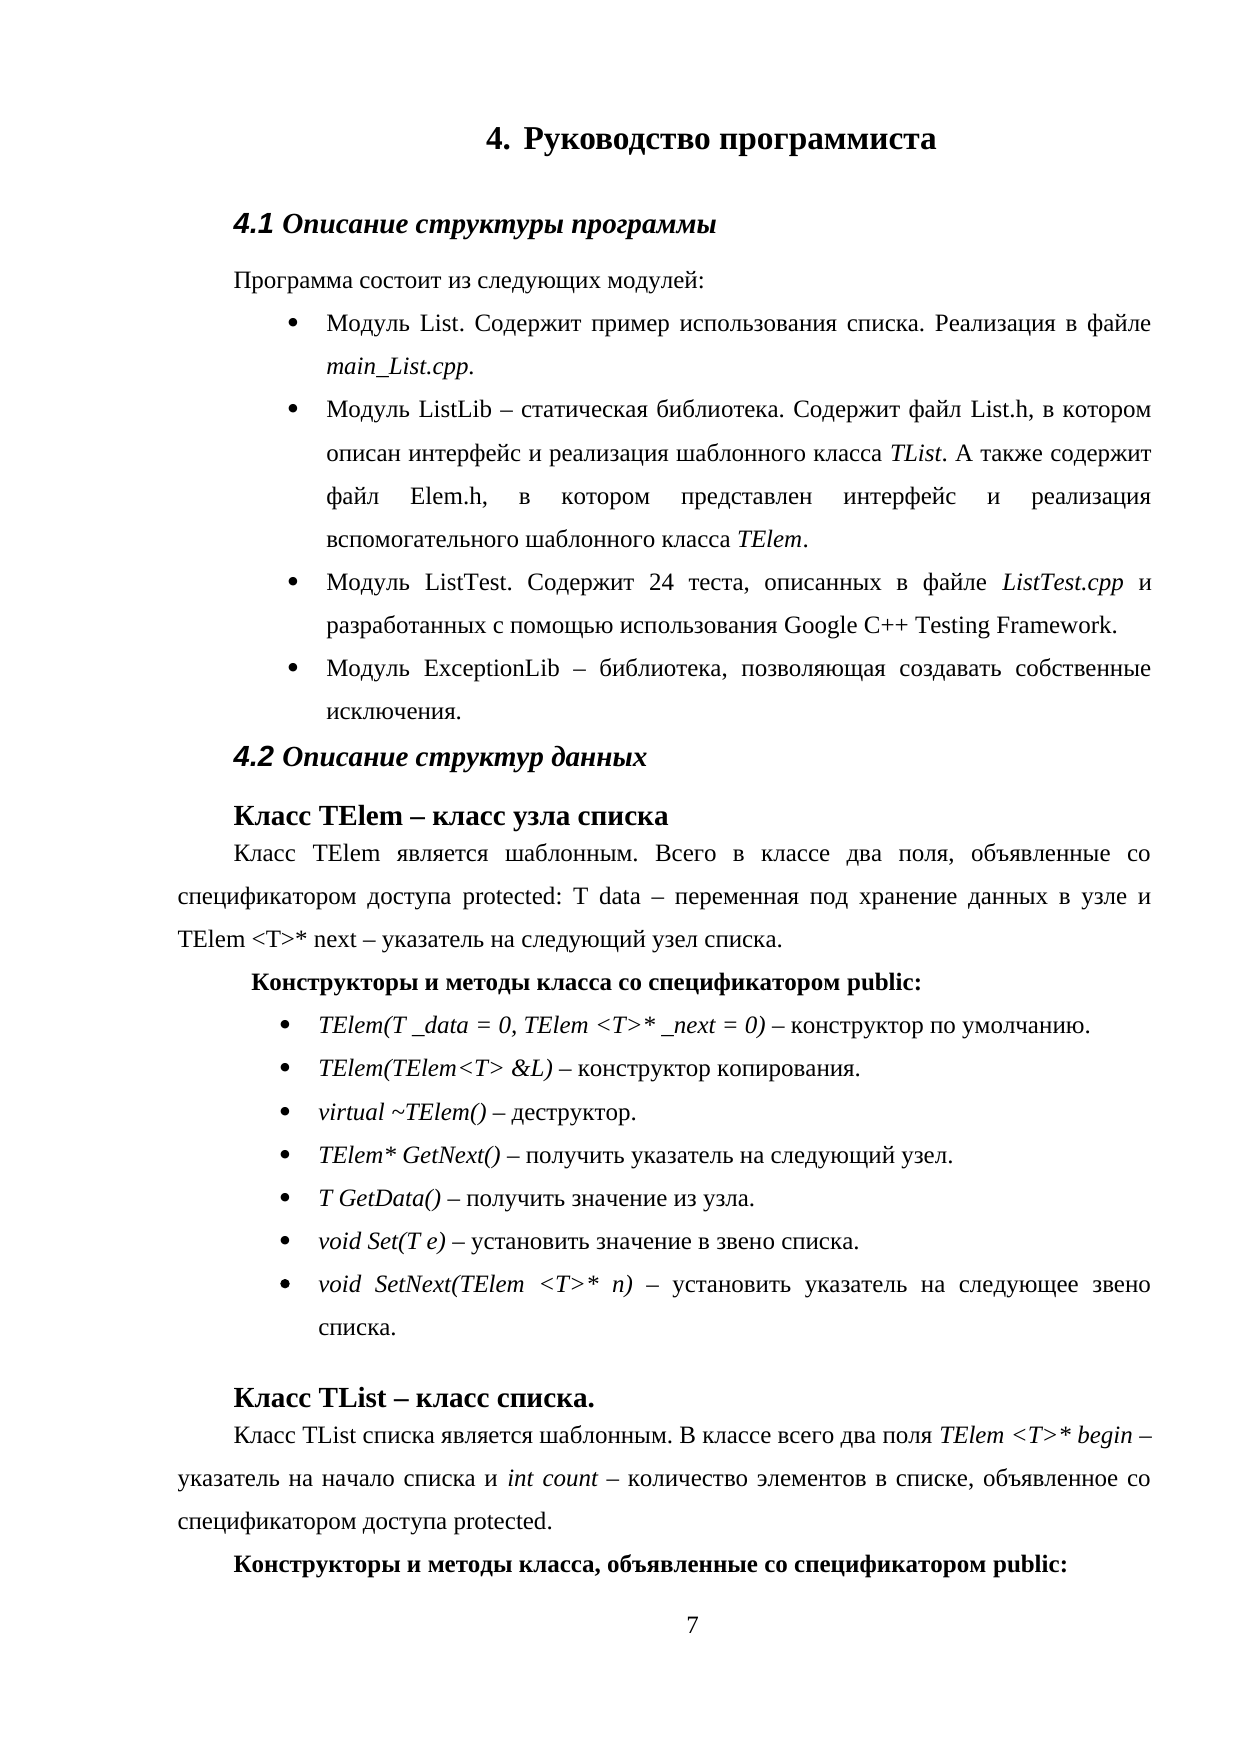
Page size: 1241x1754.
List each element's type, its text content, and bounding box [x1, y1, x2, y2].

list Модуль ListLib – статическая библиотека. Содержит файл List.h, в котором описан интерфейс и реализация шаблонного класса TList. А также содержит файл Elem.h, в котором представлен интерфейс и реализация вспомогательного шаблонного класса TElem. [288, 394, 1152, 553]
subtitle Класс TList – класс списка. [177, 1380, 1152, 1414]
text Конструкторы и методы класса, объявленные со спецификатором public: [177, 1549, 1152, 1578]
subtitle 4.2 Описание структур данных [177, 739, 1152, 773]
list Модуль List. Содержит пример использования списка. Реализация в файле main_List.cpp. [288, 308, 1152, 380]
list virtual ~TElem() – деструктор. [281, 1097, 1152, 1125]
list TElem* GetNext() – получить указатель на следующий узел. [281, 1140, 1152, 1168]
text Класс TElem является шаблонным. Всего в классе два поля, объявленные со спецификатором доступа protected: T data – переменная под хранение данных в узле и TElem <T>* next – указатель на следующий узел списка. [177, 838, 1152, 953]
list Модуль ListTest. Содержит 24 теста, описанных в файле ListTest.cpp и разработанных с помощью использования Google C++ Testing Framework. [288, 567, 1152, 639]
text Программа состоит из следующих модулей: [177, 265, 1152, 294]
text Класс TList списка является шаблонным. В классе всего два поля TElem <T>* begin – указатель на начало списка и int count – количество элементов в списке, объявленное со спецификатором доступа protected. [177, 1420, 1152, 1535]
list TElem(T _data = 0, TElem <T>* _next = 0) – конструктор по умолчанию. [281, 1010, 1152, 1039]
subtitle Класс TElem – класс узла списка [177, 798, 1152, 832]
subtitle Руководство программиста [271, 118, 1152, 156]
subtitle 4.1 Описание структуры программы [177, 206, 1152, 240]
list Конструкторы и методы класса со спецификатором public: [177, 967, 1152, 996]
list void Set(T e) – установить значение в звено списка. [281, 1226, 1152, 1255]
list void SetNext(TElem <T>* n) – установить указатель на следующее звено списка. [281, 1269, 1152, 1341]
list Модуль ExceptionLib – библиотека, позволяющая создавать собственные исключения. [288, 653, 1152, 725]
list TElem(TElem<T> &L) – конструктор копирования. [281, 1053, 1152, 1082]
list T GetData() – получить значение из узла. [281, 1183, 1152, 1212]
